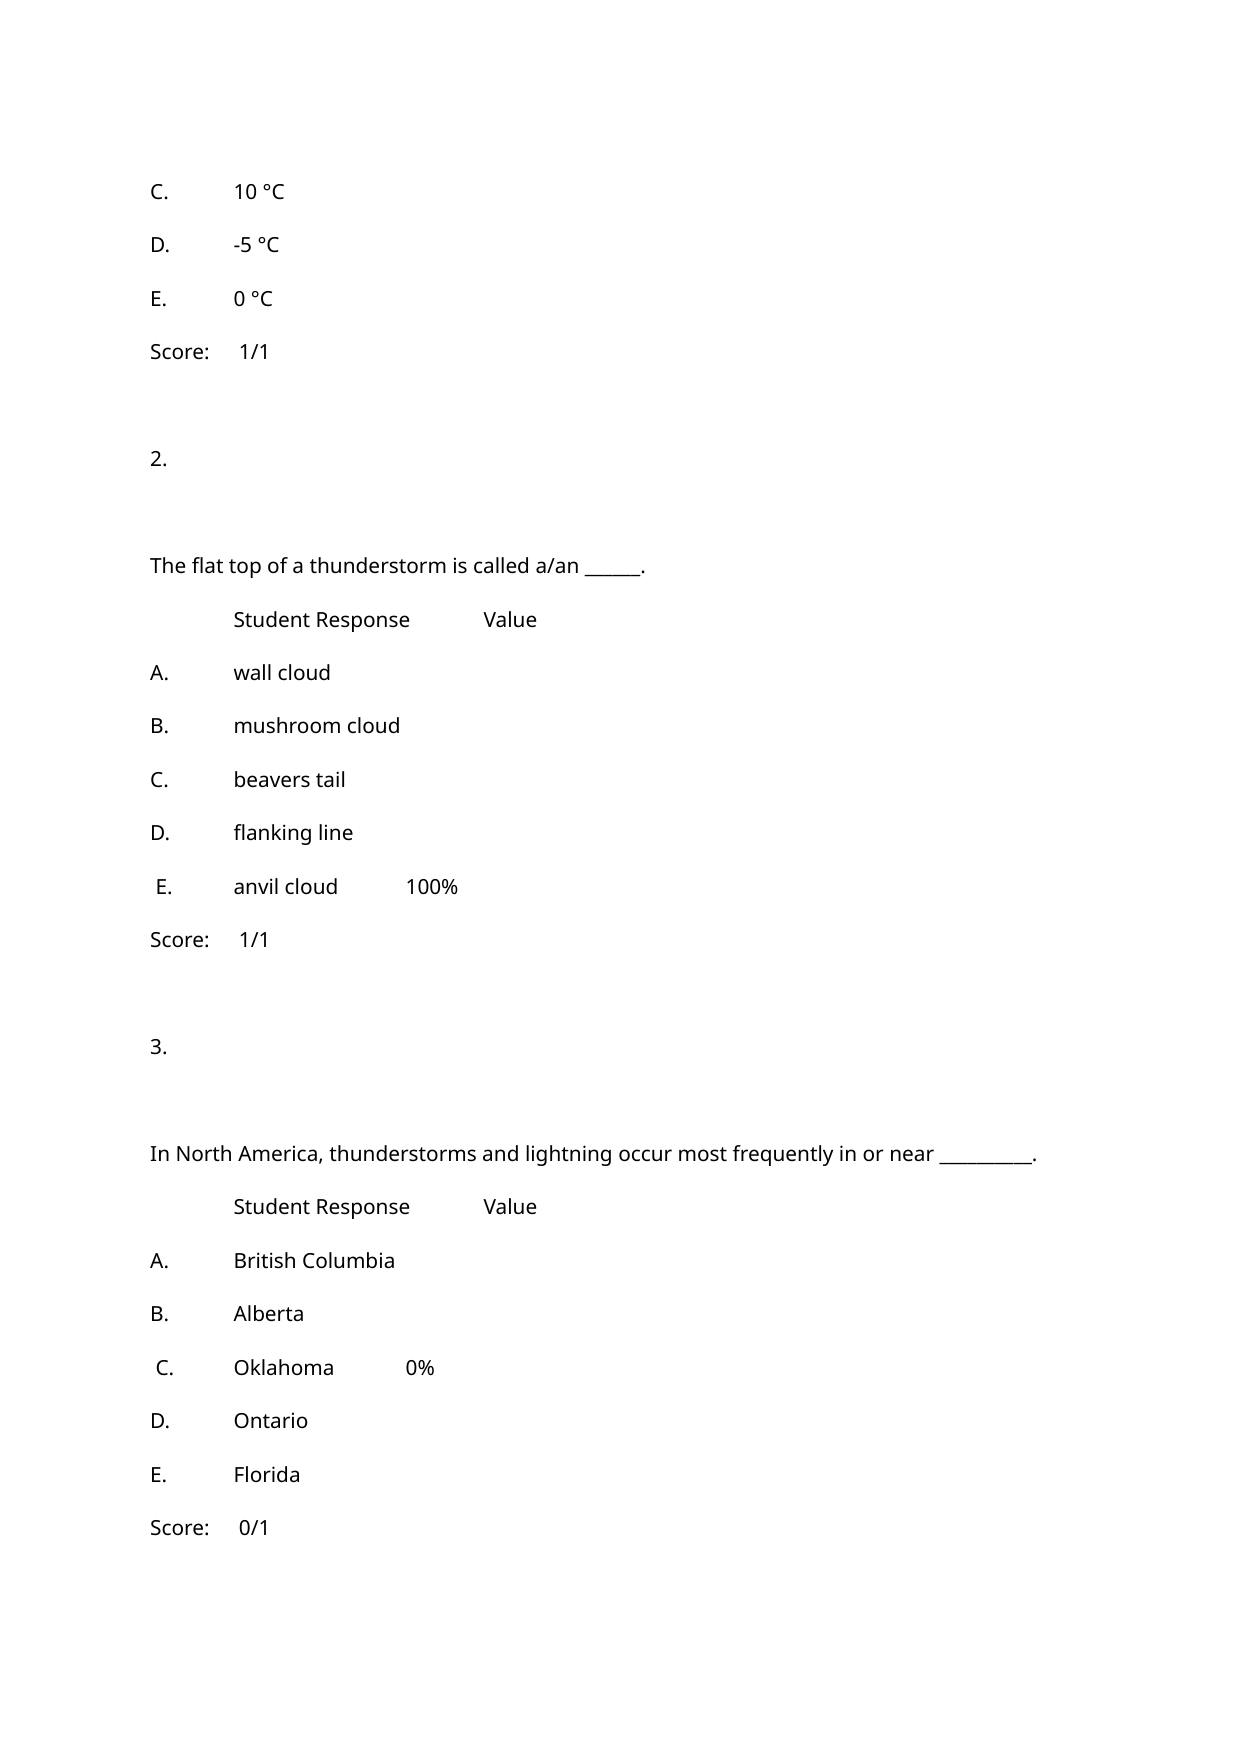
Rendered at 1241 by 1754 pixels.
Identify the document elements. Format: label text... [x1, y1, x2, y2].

text C. 10 °C [150, 177, 1090, 206]
text E. anvil cloud 100% [150, 872, 1090, 900]
text E. 0 °C [150, 284, 1090, 312]
text D. -5 °C [150, 231, 1090, 259]
text Student Response Value [150, 605, 1090, 633]
text In North America, thunderstorms and lightning occur most frequently in or near __________. [150, 1139, 1090, 1167]
text D. flanking line [150, 818, 1090, 847]
text C. Oklahoma 0% [150, 1353, 1090, 1381]
text B. Alberta [150, 1299, 1090, 1328]
text 3. [150, 1032, 1090, 1061]
text A. wall cloud [150, 658, 1090, 687]
text A. British Columbia [150, 1246, 1090, 1274]
text C. beavers tail [150, 765, 1090, 793]
text D. Ontario [150, 1406, 1090, 1435]
text Student Response Value [150, 1192, 1090, 1221]
text Score: 0/1 [150, 1513, 1090, 1542]
text Score: 1/1 [150, 337, 1090, 366]
text E. Florida [150, 1460, 1090, 1488]
text B. mushroom cloud [150, 712, 1090, 740]
text The flat top of a thunderstorm is called a/an ______. [150, 551, 1090, 580]
text Score: 1/1 [150, 925, 1090, 954]
text 2. [150, 444, 1090, 473]
